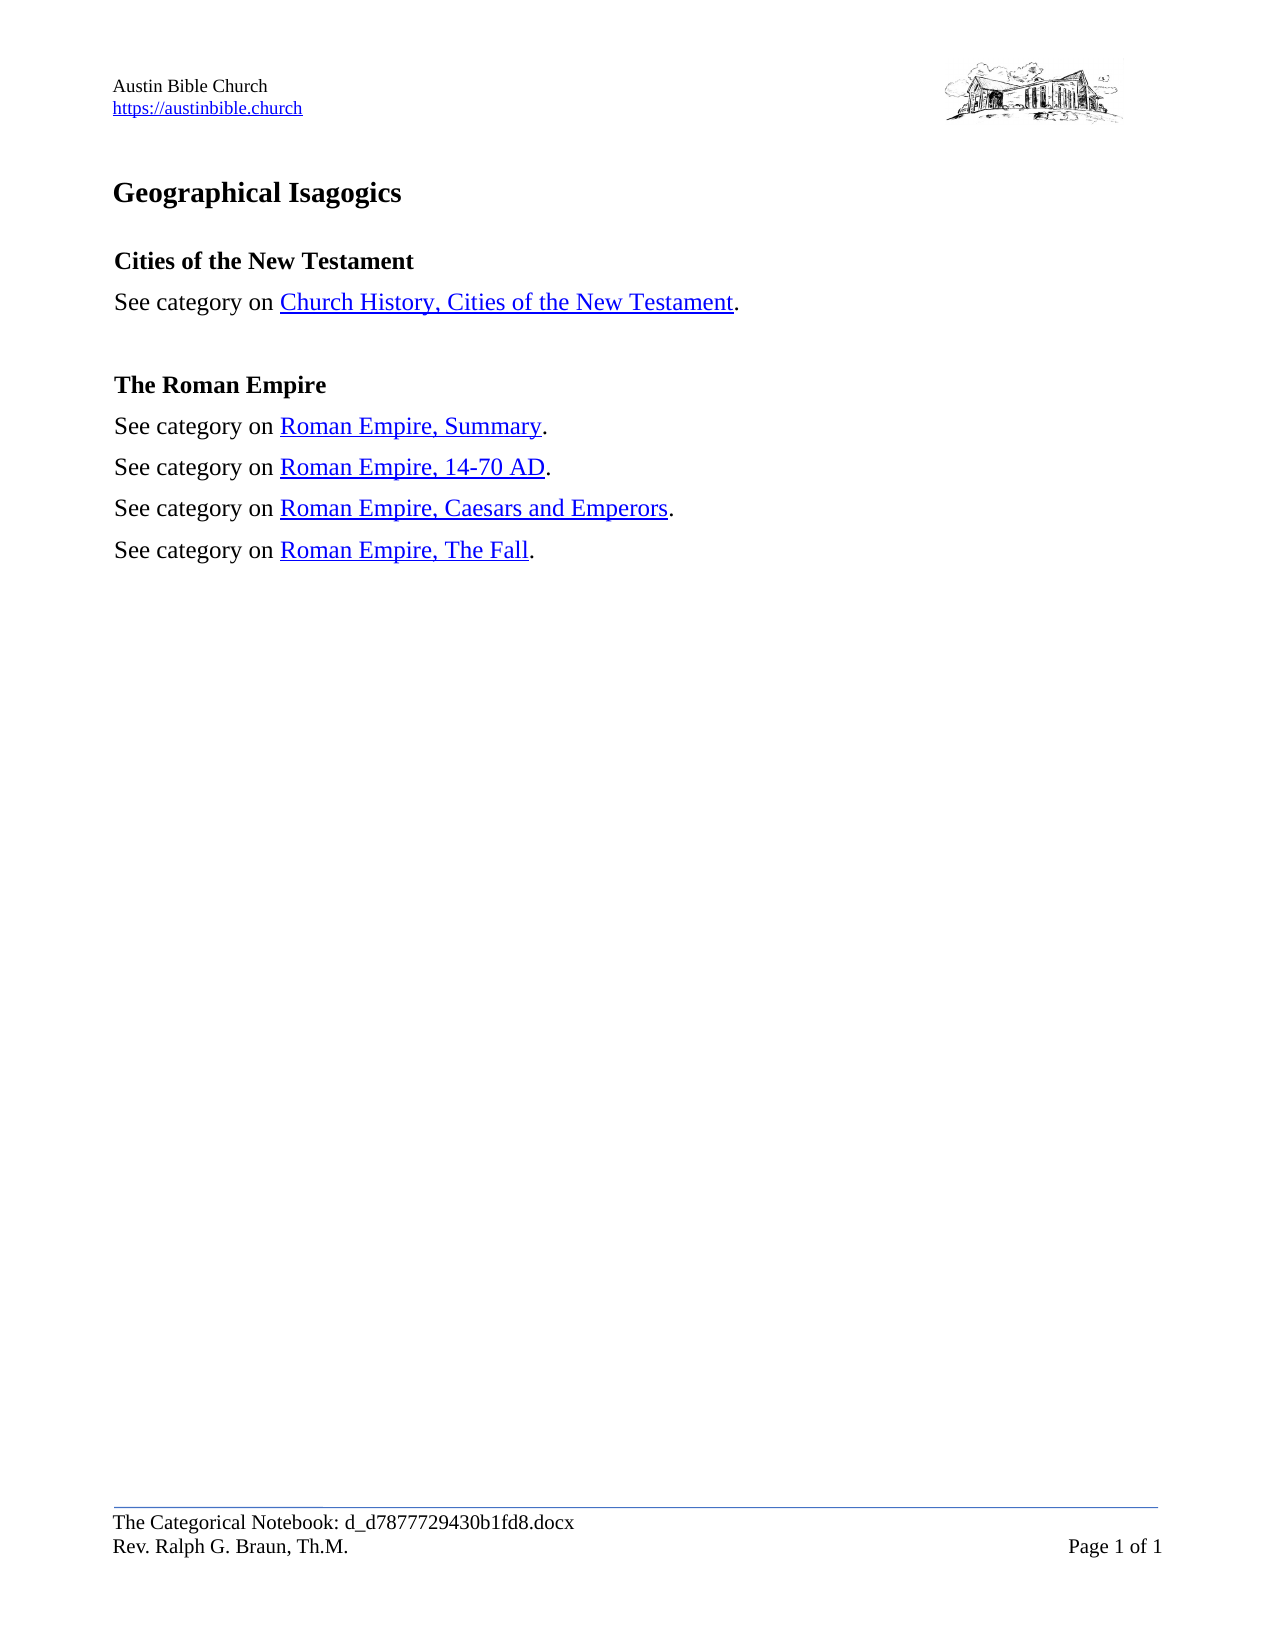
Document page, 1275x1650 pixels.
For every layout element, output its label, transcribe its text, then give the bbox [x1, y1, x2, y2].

text See category on Roman Empire, 14-70 AD. [112, 452, 1162, 481]
picture [944, 58, 1124, 125]
subtitle Geographical Isagogics [112, 175, 1162, 208]
text See category on Roman Empire, Caesars and Emperors. [112, 493, 1162, 522]
text See category on Roman Empire, The Fall. [112, 535, 1162, 563]
text See category on Church History, Cities of the New Testament. [112, 287, 1162, 316]
text Cities of the New Testament [112, 246, 1162, 275]
text The Roman Empire [112, 370, 1162, 398]
text See category on Roman Empire, Summary. [112, 411, 1162, 440]
